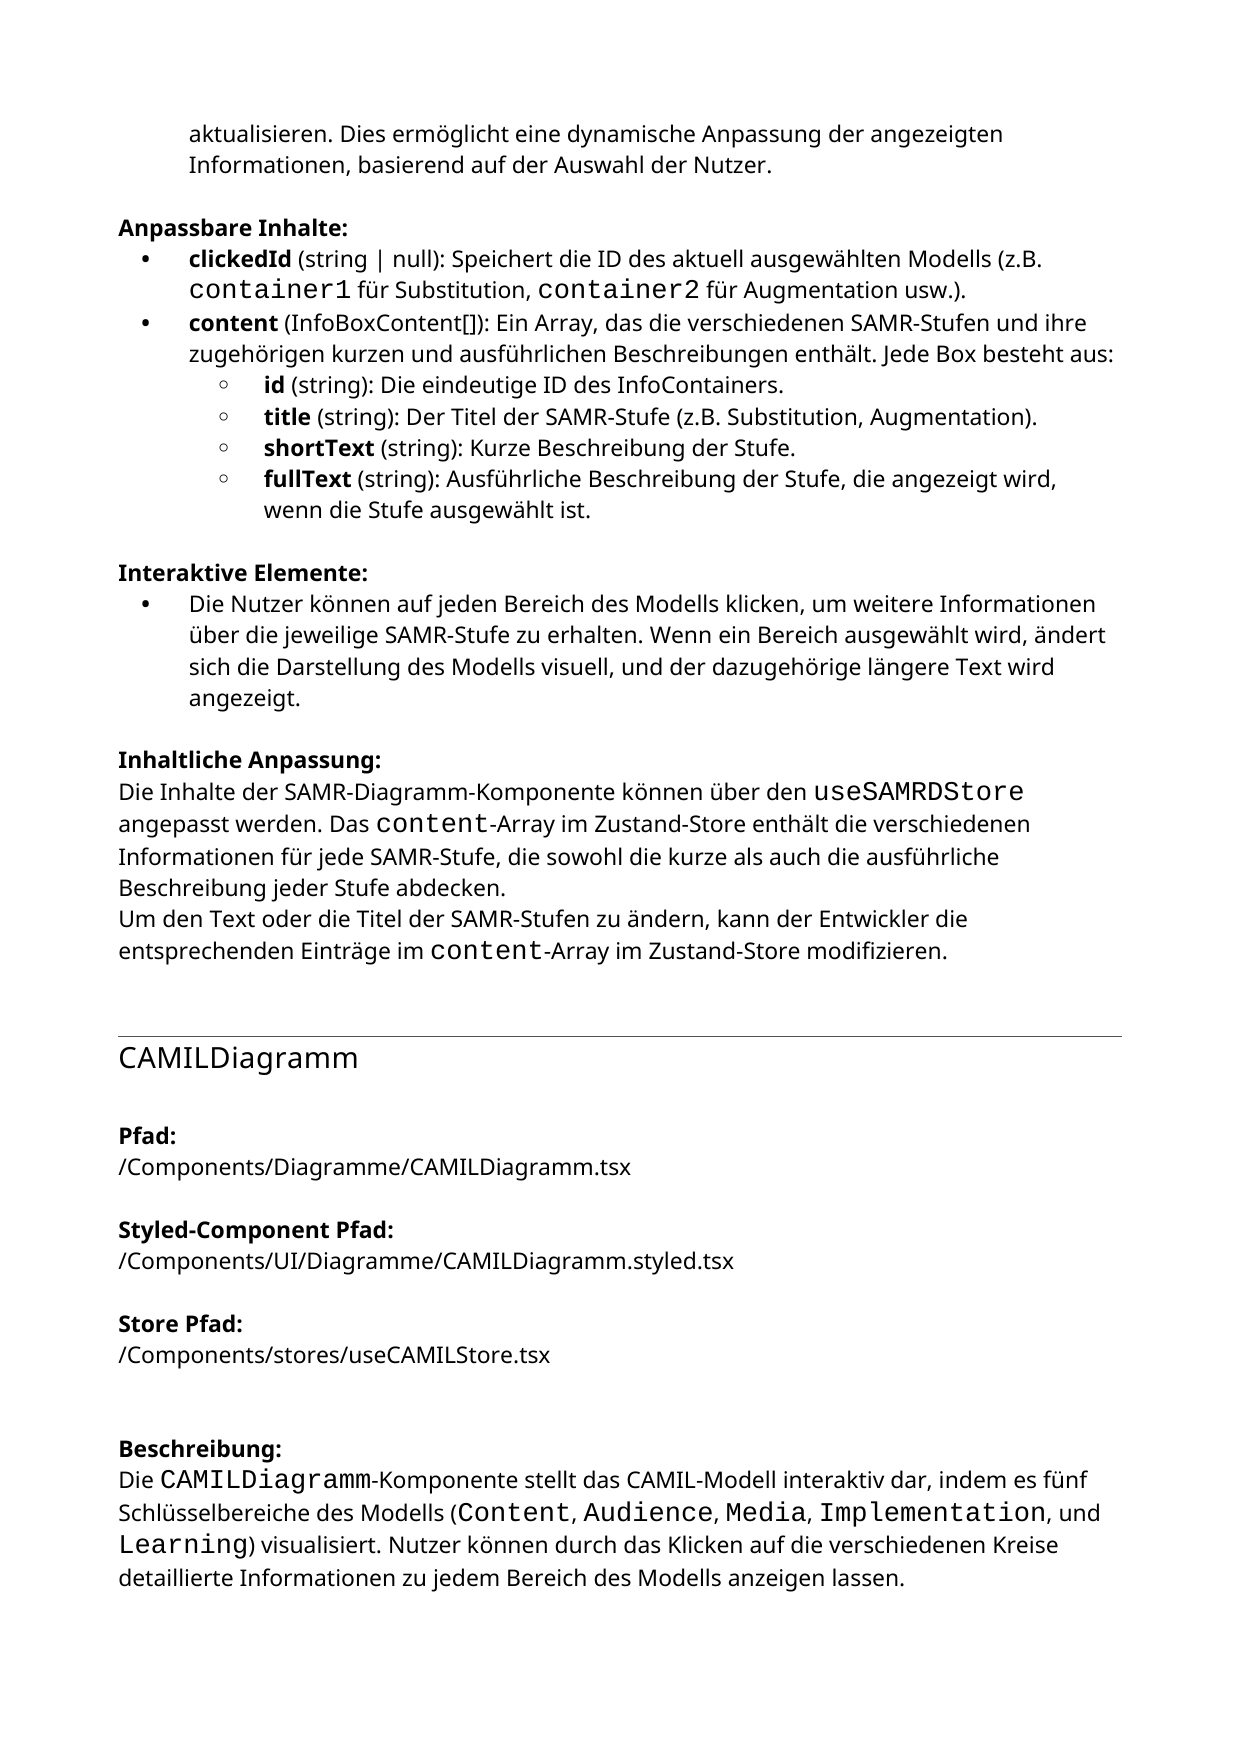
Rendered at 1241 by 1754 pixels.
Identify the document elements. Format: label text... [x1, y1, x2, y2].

list content (InfoBoxContent[]): Ein Array, das die verschiedenen SAMR-Stufen und ihre zugehörigen kurzen und ausführlichen Beschreibungen enthält. Jede Box besteht aus: [141, 307, 1122, 369]
list id (string): Die eindeutige ID des InfoContainers. [216, 369, 1122, 401]
text Die CAMILDiagramm-Komponente stellt das CAMIL-Modell interaktiv dar, indem es fünf Schlüsselbereiche des Modells (Content, Audience, Media, Implementation, und Learning) visualisiert. Nutzer können durch das Klicken auf die verschiedenen Kreise detaillierte Informationen zu jedem Bereich des Modells anzeigen lassen. [118, 1464, 1122, 1593]
list clickedId (string | null): Speichert die ID des aktuell ausgewählten Modells (z.B. container1 für Substitution, container2 für Augmentation usw.). [141, 243, 1122, 307]
text Um den Text oder die Titel der SAMR-Stufen zu ändern, kann der Entwickler die entsprechenden Einträge im content-Array im Zustand-Store modifizieren. [118, 903, 1122, 967]
text Store Pfad: /Components/stores/useCAMILStore.tsx [118, 1308, 1122, 1370]
list shortText (string): Kurze Beschreibung der Stufe. [216, 432, 1122, 463]
list title (string): Der Titel der SAMR-Stufe (z.B. Substitution, Augmentation). [216, 401, 1122, 432]
list Die Nutzer können auf jeden Bereich des Modells klicken, um weitere Informationen über die jeweilige SAMR-Stufe zu erhalten. Wenn ein Bereich ausgewählt wird, ändert sich die Darstellung des Modells visuell, und der dazugehörige längere Text wird angezeigt. [141, 588, 1122, 713]
text Beschreibung: [118, 1433, 1122, 1464]
text Die Inhalte der SAMR-Diagramm-Komponente können über den useSAMRDStore angepasst werden. Das content-Array im Zustand-Store enthält die verschiedenen Informationen für jede SAMR-Stufe, die sowohl die kurze als auch die ausführliche Beschreibung jeder Stufe abdecken. [118, 776, 1122, 903]
list fullText (string): Ausführliche Beschreibung der Stufe, die angezeigt wird, wenn die Stufe ausgewählt ist. [216, 463, 1122, 526]
text CAMILDiagramm [118, 1037, 1122, 1077]
text Styled-Component Pfad: /Components/UI/Diagramme/CAMILDiagramm.styled.tsx [118, 1214, 1122, 1276]
text Anpassbare Inhalte: [118, 212, 1122, 243]
text Interaktive Elemente: [118, 557, 1122, 588]
text Pfad: /Components/Diagramme/CAMILDiagramm.tsx [118, 1120, 1122, 1183]
text Inhaltliche Anpassung: [118, 744, 1122, 776]
